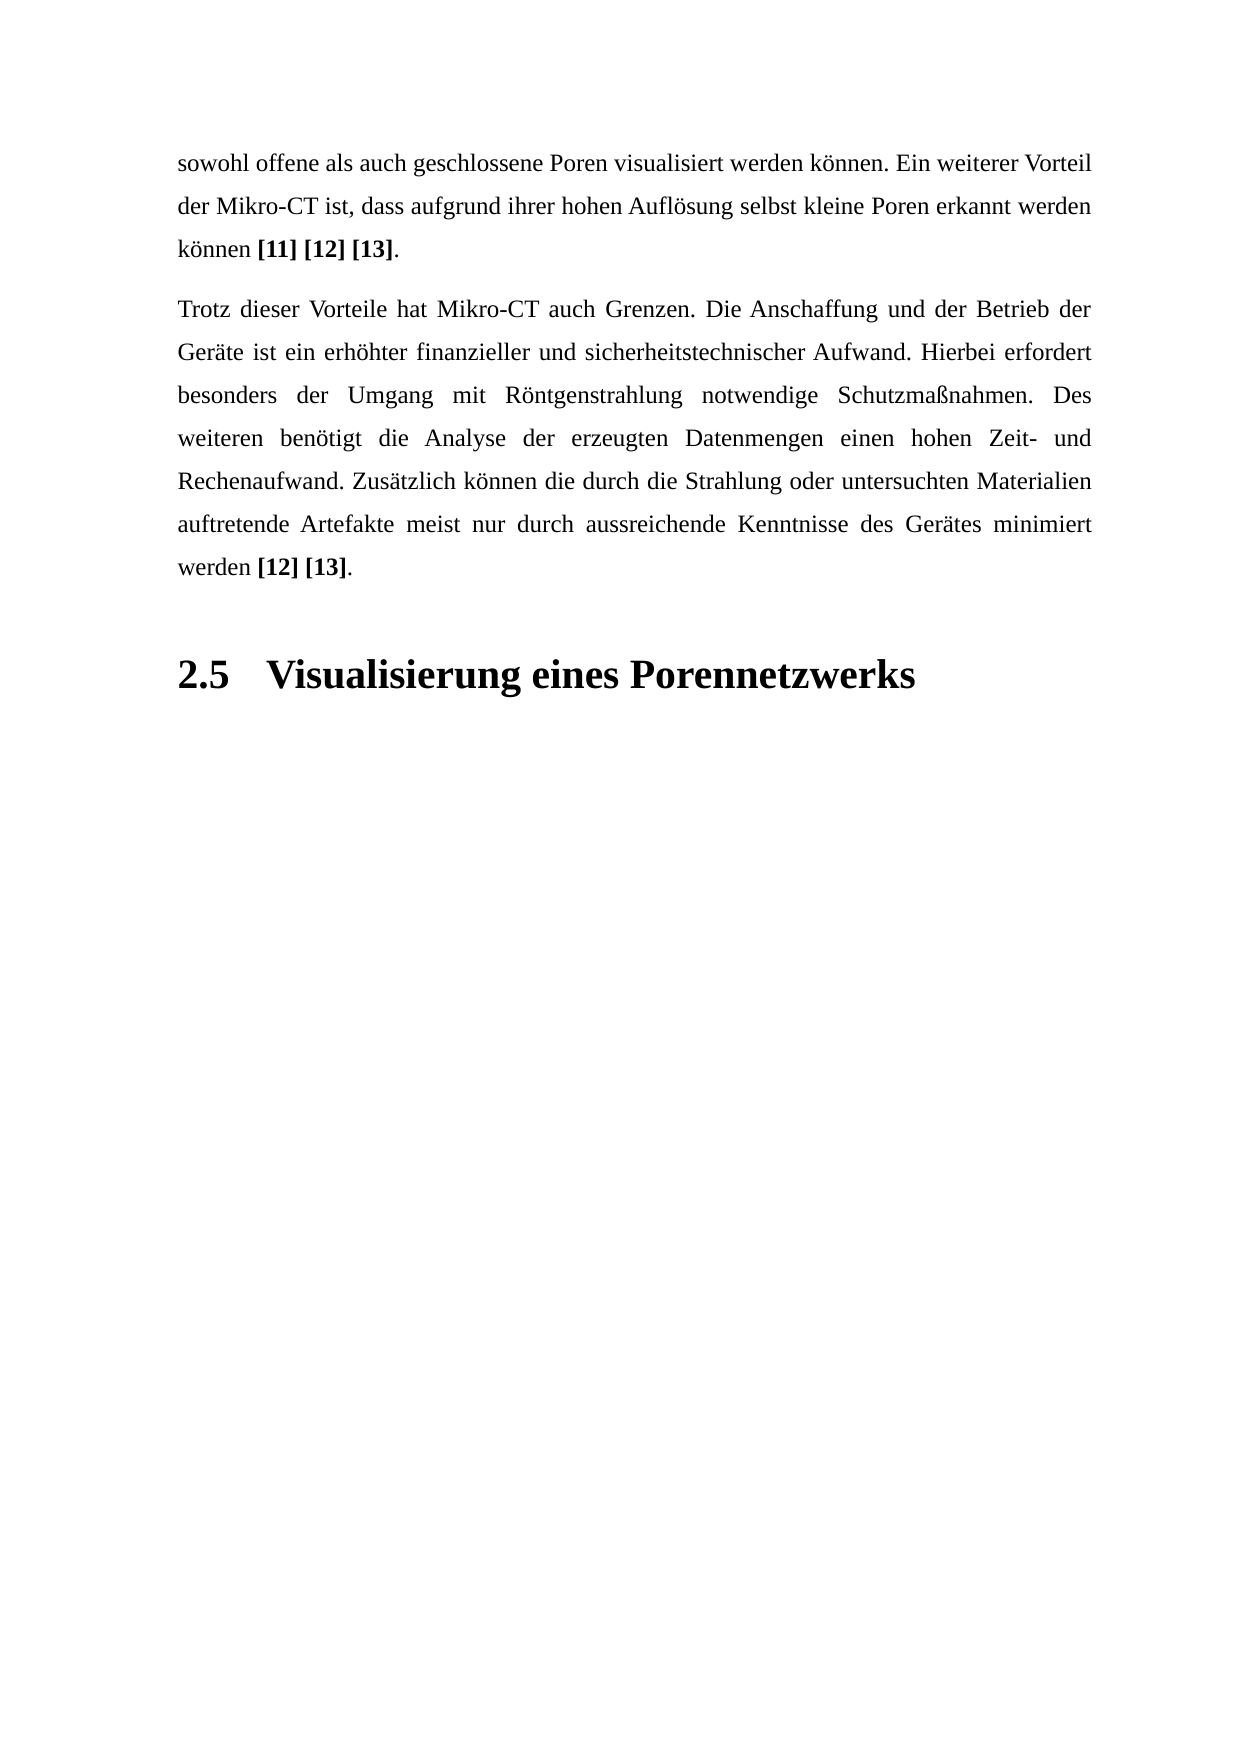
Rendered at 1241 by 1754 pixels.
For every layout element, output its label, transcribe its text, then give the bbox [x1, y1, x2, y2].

text Trotz dieser Vorteile hat Mikro-CT auch Grenzen. Die Anschaffung und der Betrieb der Geräte ist ein erhöhter finanzieller und sicherheitstechnischer Aufwand. Hierbei erfordert besonders der Umgang mit Röntgenstrahlung notwendige Schutzmaßnahmen. Des weiteren benötigt die Analyse der erzeugten Datenmengen einen hohen Zeit- und Rechenaufwand. Zusätzlich können die durch die Strahlung oder untersuchten Materialien auftretende Artefakte meist nur durch aussreichende Kenntnisse des Gerätes minimiert werden [12] [13]. [177, 294, 1092, 581]
subtitle Visualisierung eines Porennetzwerks [177, 650, 1092, 698]
